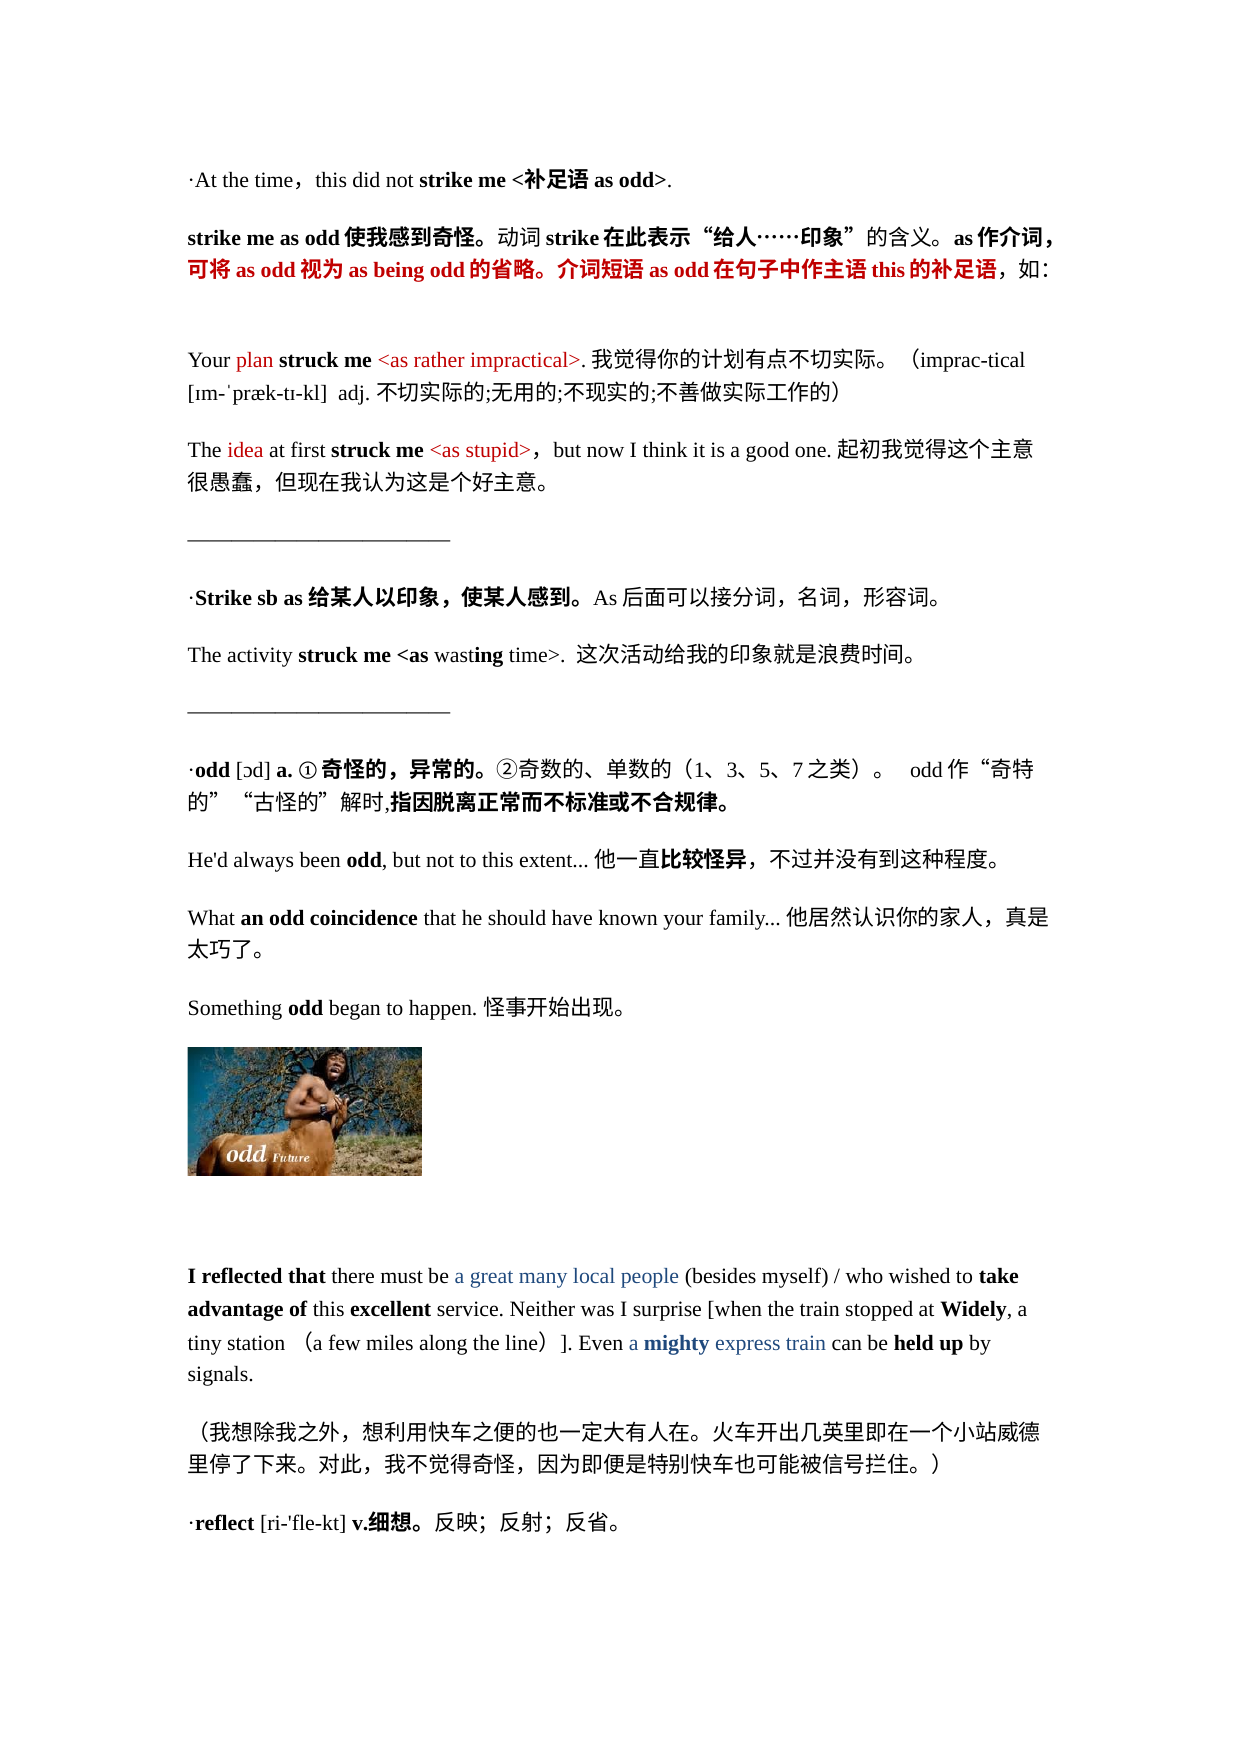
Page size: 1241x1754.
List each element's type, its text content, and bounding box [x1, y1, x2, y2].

text ———————————— [187, 694, 1053, 727]
text The idea at first struck me <as stupid>，but now I think it is a good one. 起初我觉得这个主意很愚蠢，但现在我认为这是个好主意。 [187, 432, 1053, 497]
picture [187, 1047, 422, 1176]
text strike me as odd使我感到奇怪。动词strike在此表示“给人……印象”的含义。as作介词，可将as odd视为as being odd的省略。介词短语as odd在句子中作主语this的补足语，如： [187, 219, 1053, 317]
text ·At the time，this did not strike me <补足语as odd>. [187, 162, 1053, 194]
text The activity struck me <as wasting time>. 这次活动给我的印象就是浪费时间。 [187, 637, 1053, 669]
text ·odd [ɔd] a. ①奇怪的，异常的。②奇数的、单数的（1、3、5、7之类）。 odd作“奇特的”“古怪的”解时,指因脱离正常而不标准或不合规律。 [187, 752, 1053, 817]
text Something odd began to happen. 怪事开始出现。 [187, 989, 1053, 1022]
text （我想除我之外，想利用快车之便的也一定大有人在。火车开出几英里即在一个小站威德里停了下来。对此，我不觉得奇怪，因为即便是特别快车也可能被信号拦住。） [187, 1414, 1053, 1479]
text ·reflect [ri-'fle-kt] v.细想。反映；反射；反省。 [187, 1504, 1053, 1537]
picture [187, 1047, 202, 1055]
text I reflected that there must be a great many local people (besides myself) / who wished to take advantage of this excellent service. Neither was I surprise [when the train stopped at Widely, a tiny station （a few miles along the line）]. Even a mighty express train can be held up by signals. [187, 1259, 1053, 1389]
text Your plan struck me <as rather impractical>. 我觉得你的计划有点不切实际。（imprac-tical [ɪm-ˈpræk-tɪ-kl] adj. 不切实际的;无用的;不现实的;不善做实际工作的） [187, 342, 1053, 407]
text ———————————— [187, 522, 1053, 554]
text What an odd coincidence that he should have known your family... 他居然认识你的家人，真是太巧了。 [187, 899, 1053, 964]
text He'd always been odd, but not to this extent... 他一直比较怪异，不过并没有到这种程度。 [187, 842, 1053, 874]
text ·Strike sb as 给某人以印象，使某人感到。As 后面可以接分词，名词，形容词。 [187, 579, 1053, 612]
